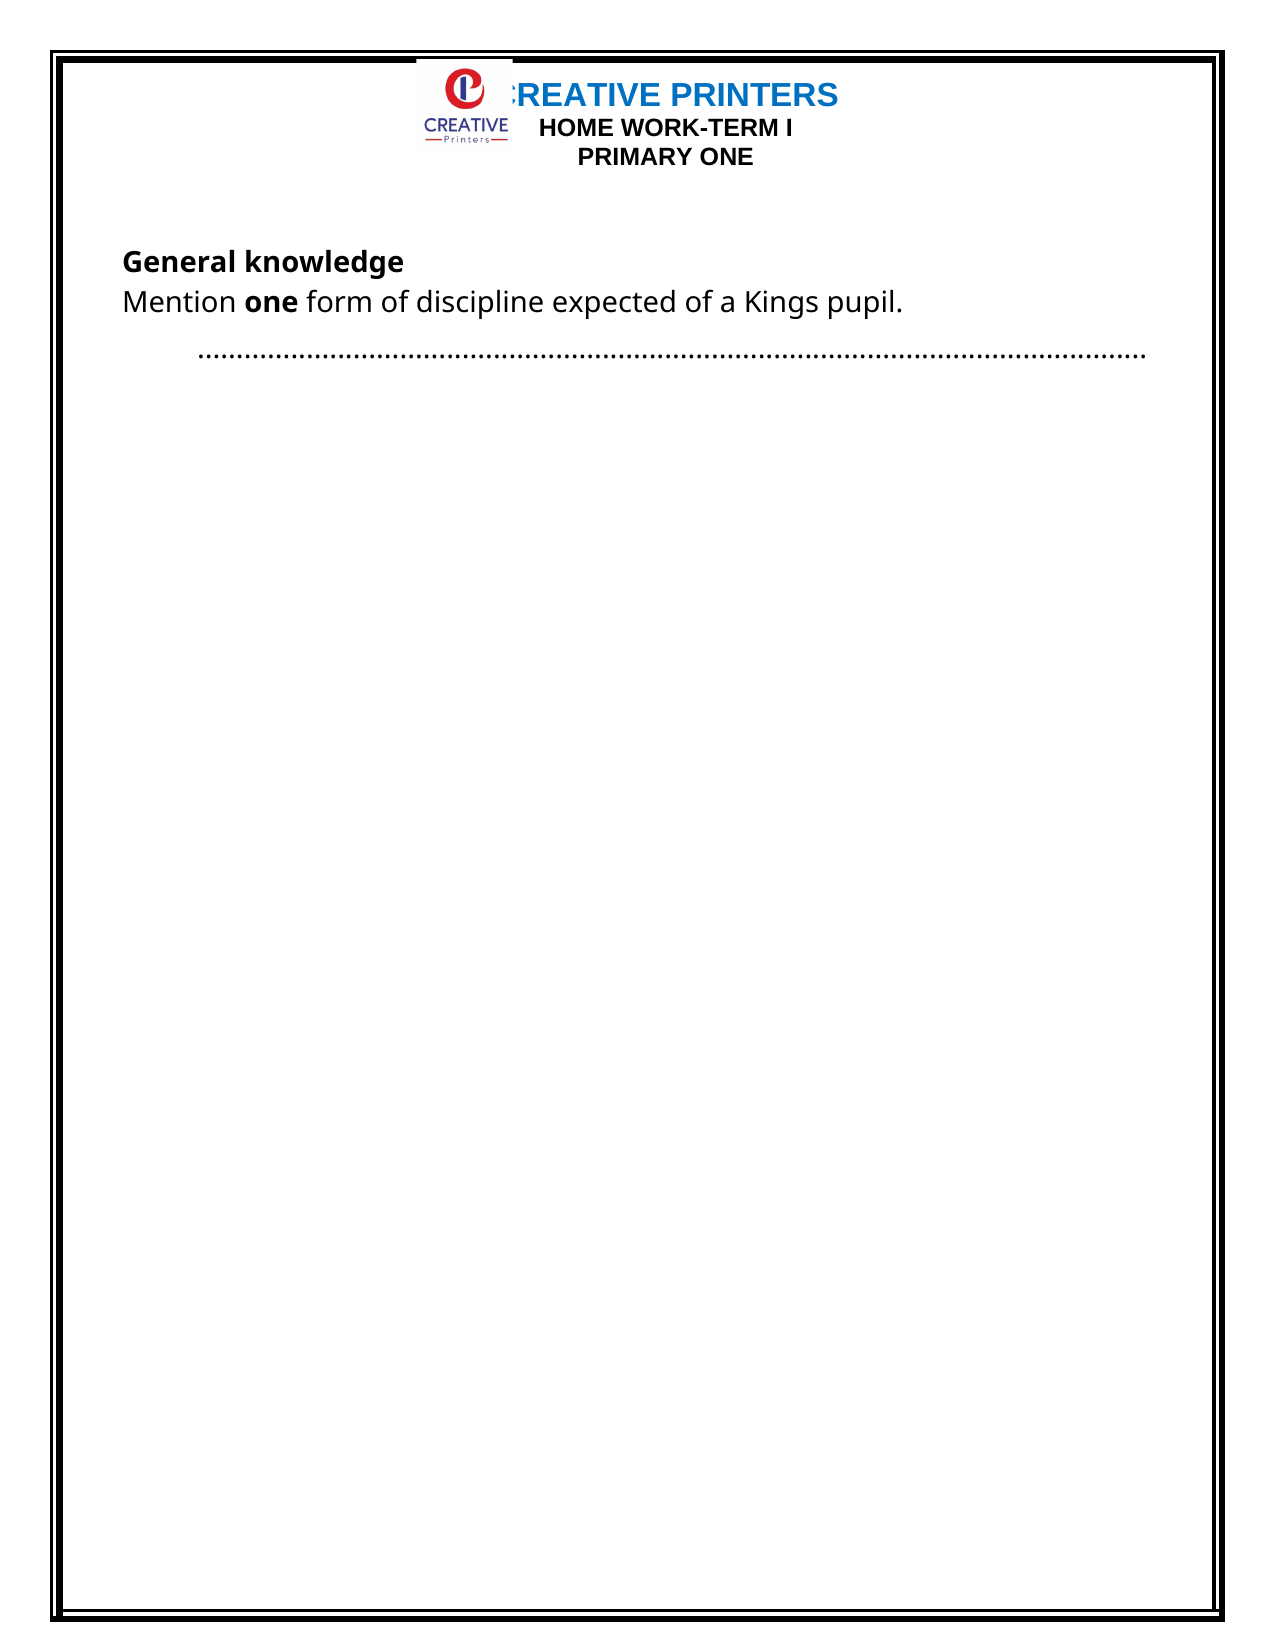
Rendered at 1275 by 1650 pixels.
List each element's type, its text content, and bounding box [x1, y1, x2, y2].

text General knowledge [122, 242, 1209, 281]
picture [415, 59, 513, 153]
text Mention one form of discipline expected of a Kings pupil. [122, 281, 1200, 321]
text .......................................................................................................................... [122, 327, 1200, 367]
